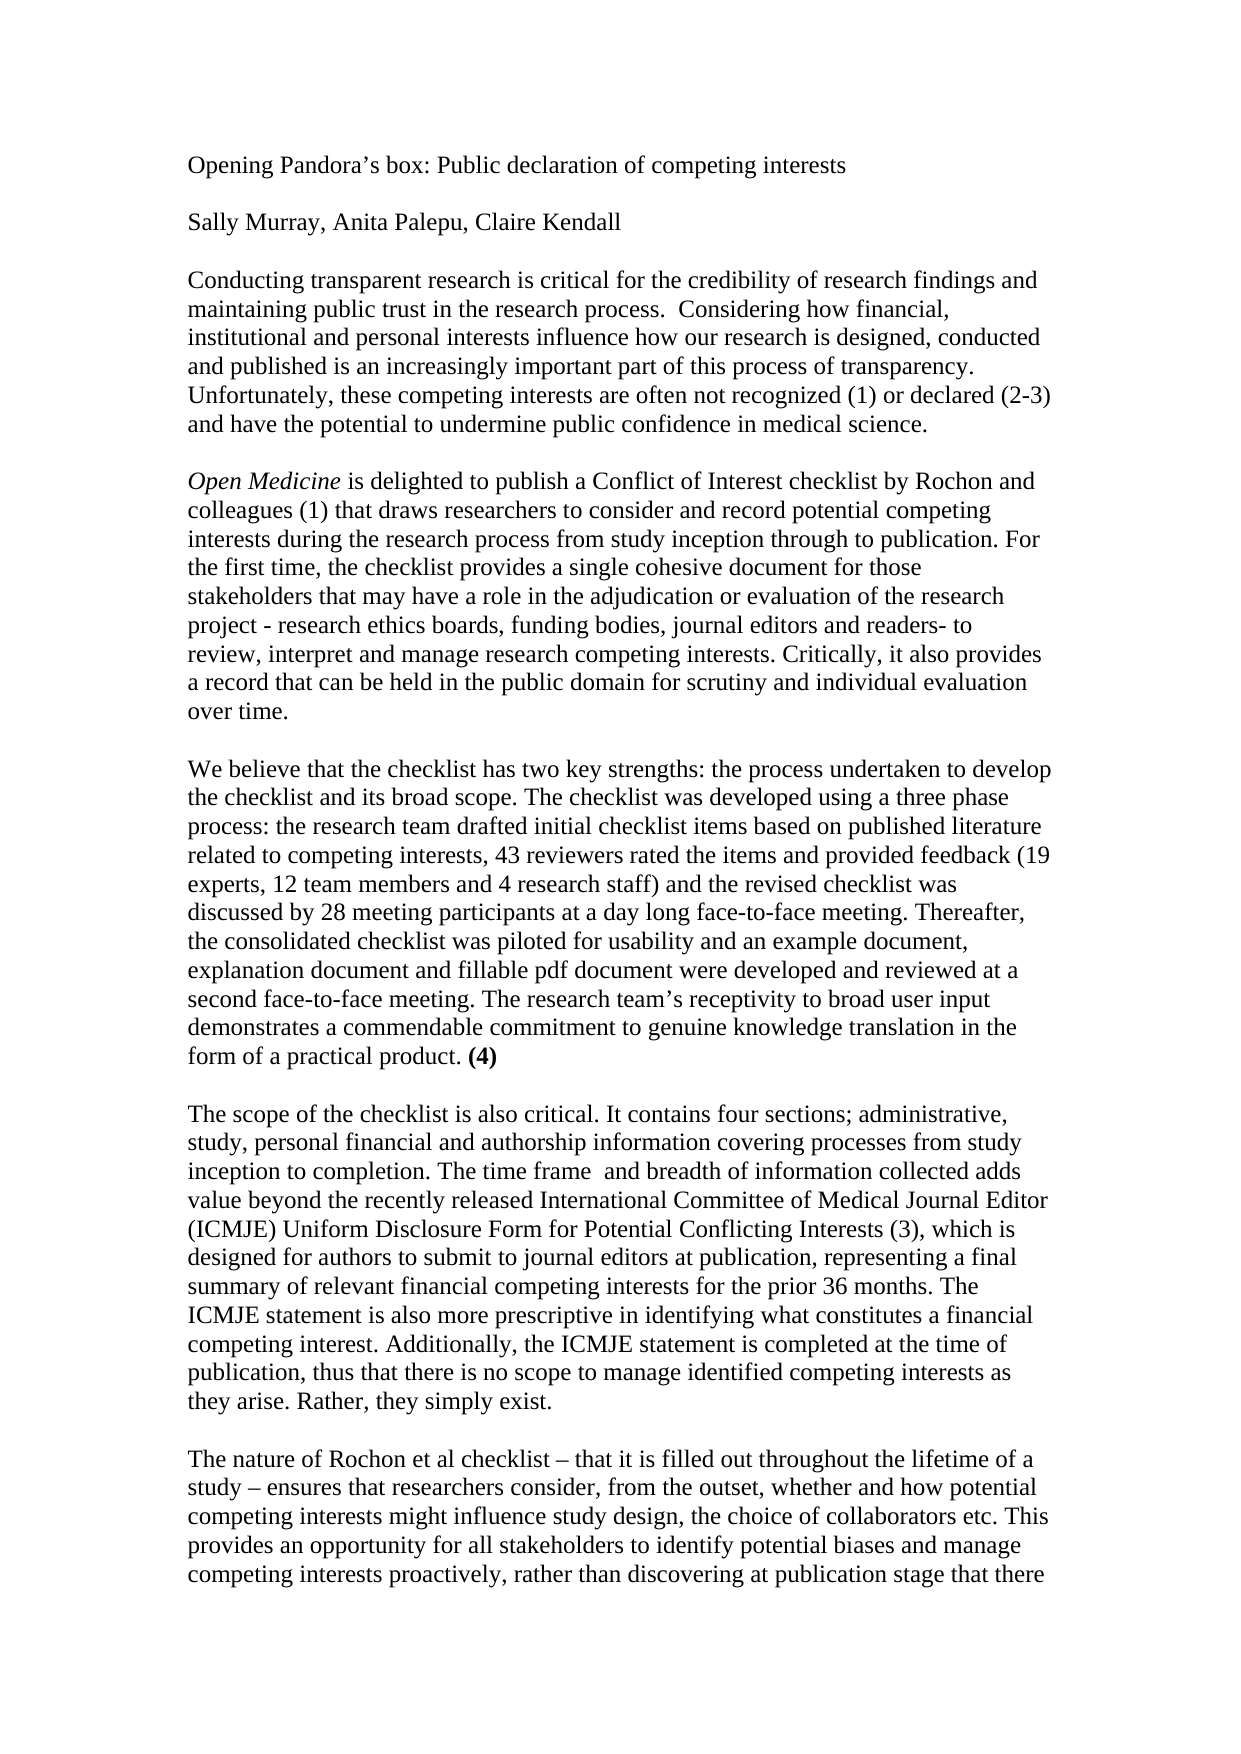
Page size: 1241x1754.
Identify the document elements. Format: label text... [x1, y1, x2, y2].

text The scope of the checklist is also critical. It contains four sections; administrative, study, personal financial and authorship information covering processes from study inception to completion. The time frame and breadth of information collected adds value beyond the recently released International Committee of Medical Journal Editor (ICMJE) Uniform Disclosure Form for Potential Conflicting Interests (3), which is designed for authors to submit to journal editors at publication, representing a final summary of relevant financial competing interests for the prior 36 months. The ICMJE statement is also more prescriptive in identifying what constitutes a financial competing interest. Additionally, the ICMJE statement is completed at the time of publication, thus that there is no scope to manage identified competing interests as they arise. Rather, they simply exist. [187, 1099, 1053, 1415]
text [187, 1444, 1053, 1587]
text Conducting transparent research is critical for the credibility of research findings and maintaining public trust in the research process. Considering how financial, institutional and personal interests influence how our research is designed, conducted and published is an increasingly important part of this process of transparency. Unfortunately, these competing interests are often not recognized (1) or declared (2-3) and have the potential to undermine public confidence in medical science. [187, 265, 1053, 437]
text Sally Murray, Anita Palepu, Claire Kendall [187, 207, 1053, 236]
text We believe that the checklist has two key strengths: the process undertaken to develop the checklist and its broad scope. The checklist was developed using a three phase process: the research team drafted initial checklist items based on published literature related to competing interests, 43 reviewers rated the items and provided feedback (19 experts, 12 team members and 4 research staff) and the revised checklist was discussed by 28 meeting participants at a day long face-to-face meeting. Thereafter, the consolidated checklist was piloted for usability and an example document, explanation document and fillable pdf document were developed and reviewed at a second face-to-face meeting. The research team’s receptivity to broad user input demonstrates a commendable commitment to genuine knowledge translation in the form of a practical product. (4) [187, 754, 1053, 1070]
text Opening Pandora’s box: Public declaration of competing interests [187, 150, 1053, 179]
text Open Medicine is delighted to publish a Conflict of Interest checklist by Rochon and colleagues (1) that draws researchers to consider and record potential competing interests during the research process from study inception through to publication. For the first time, the checklist provides a single cohesive document for those stakeholders that may have a role in the adjudication or evaluation of the research project - research ethics boards, funding bodies, journal editors and readers- to review, interpret and manage research competing interests. Critically, it also provides a record that can be held in the public domain for scrutiny and individual evaluation over time. [187, 466, 1053, 725]
